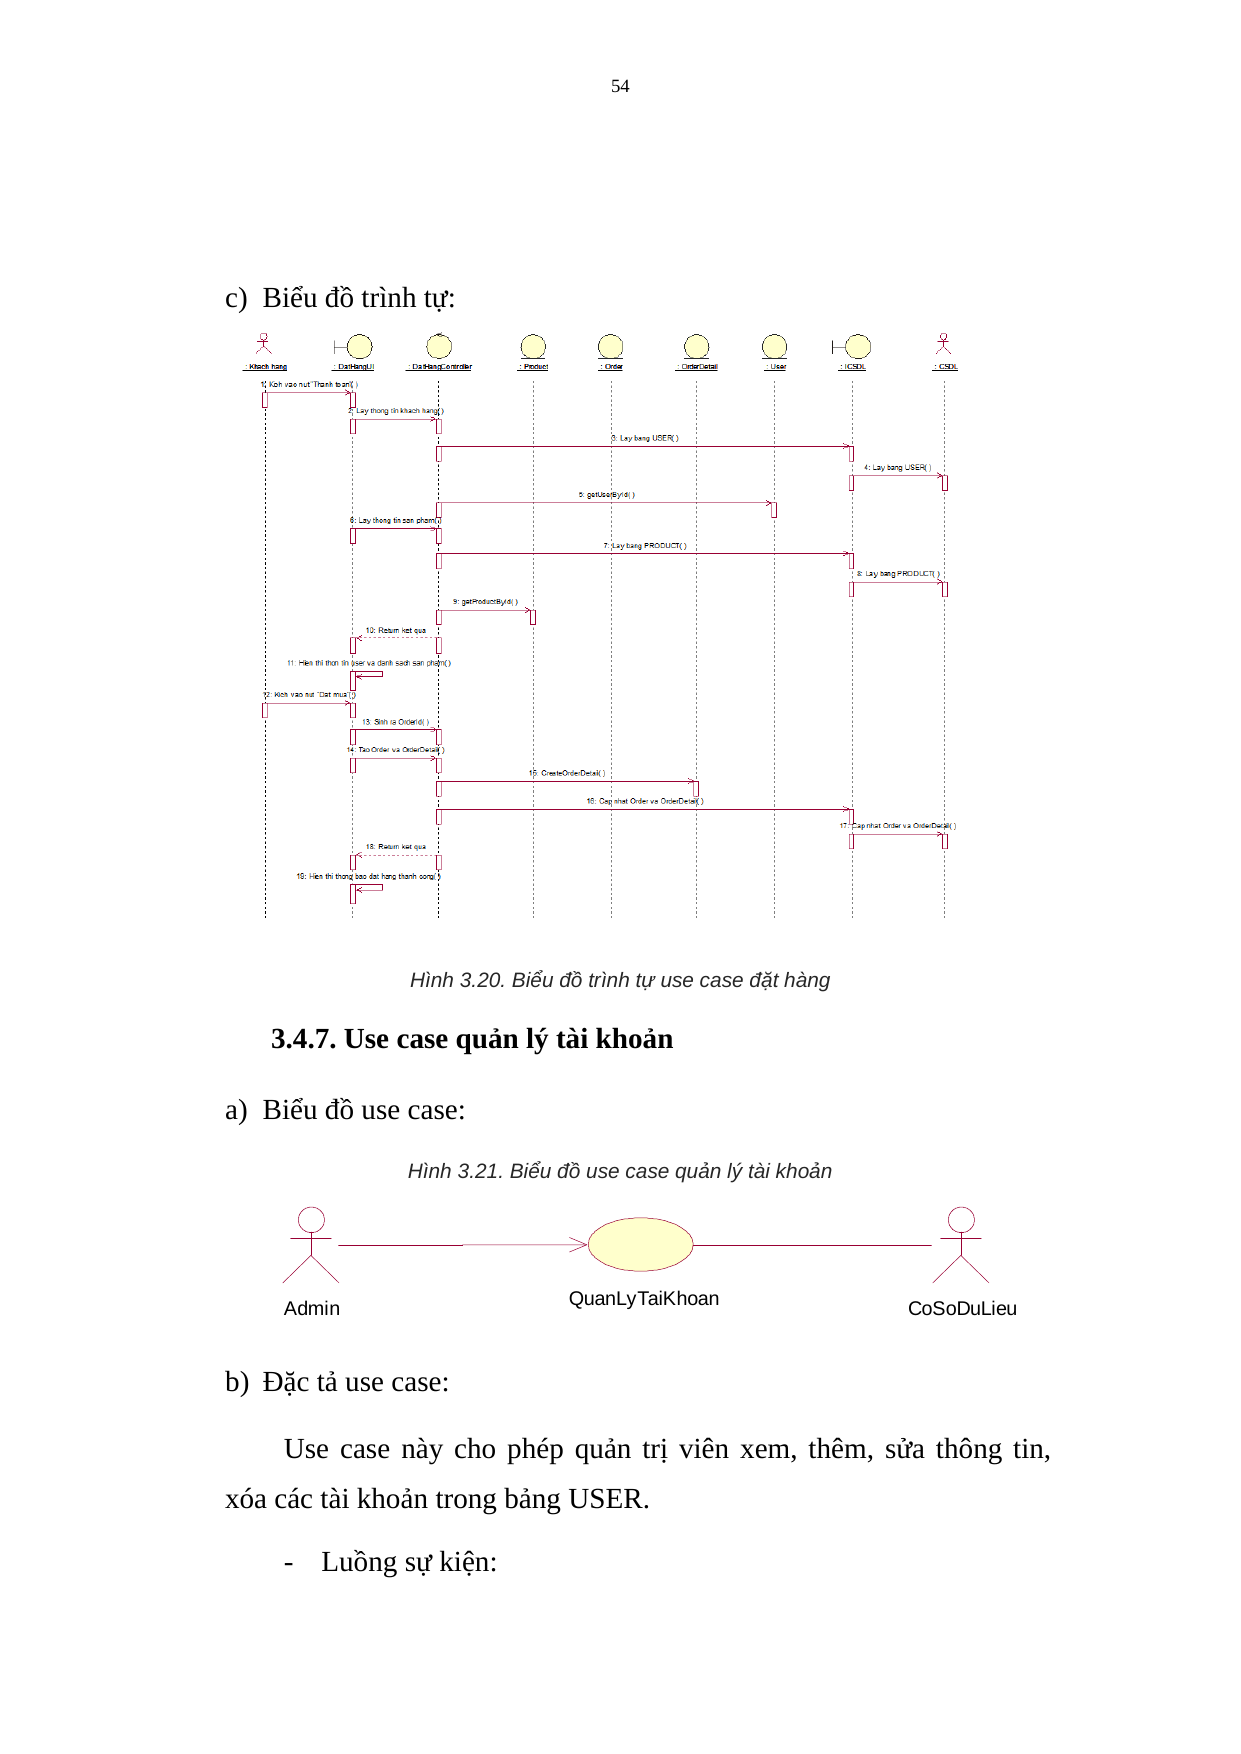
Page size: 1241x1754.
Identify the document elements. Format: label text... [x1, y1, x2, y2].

list Đặc tả use case: [225, 1201, 1053, 1398]
list Biểu đồ trình tự: [225, 280, 1053, 314]
picture [225, 330, 991, 935]
text Hình 3.21. Biểu đồ use case quản lý tài khoản [187, 1159, 1053, 1183]
subtitle Use case quản lý tài khoản [271, 1021, 1053, 1055]
list Luồng sự kiện: [284, 1544, 1053, 1578]
text Hình 3.20. Biểu đồ trình tự use case đặt hàng [187, 968, 1053, 992]
text Use case này cho phép quản trị viên xem, thêm, sửa thông tin, xóa các tài khoản trong bảng USER. [225, 1431, 1053, 1515]
list Biểu đồ use case: [225, 1092, 1053, 1125]
